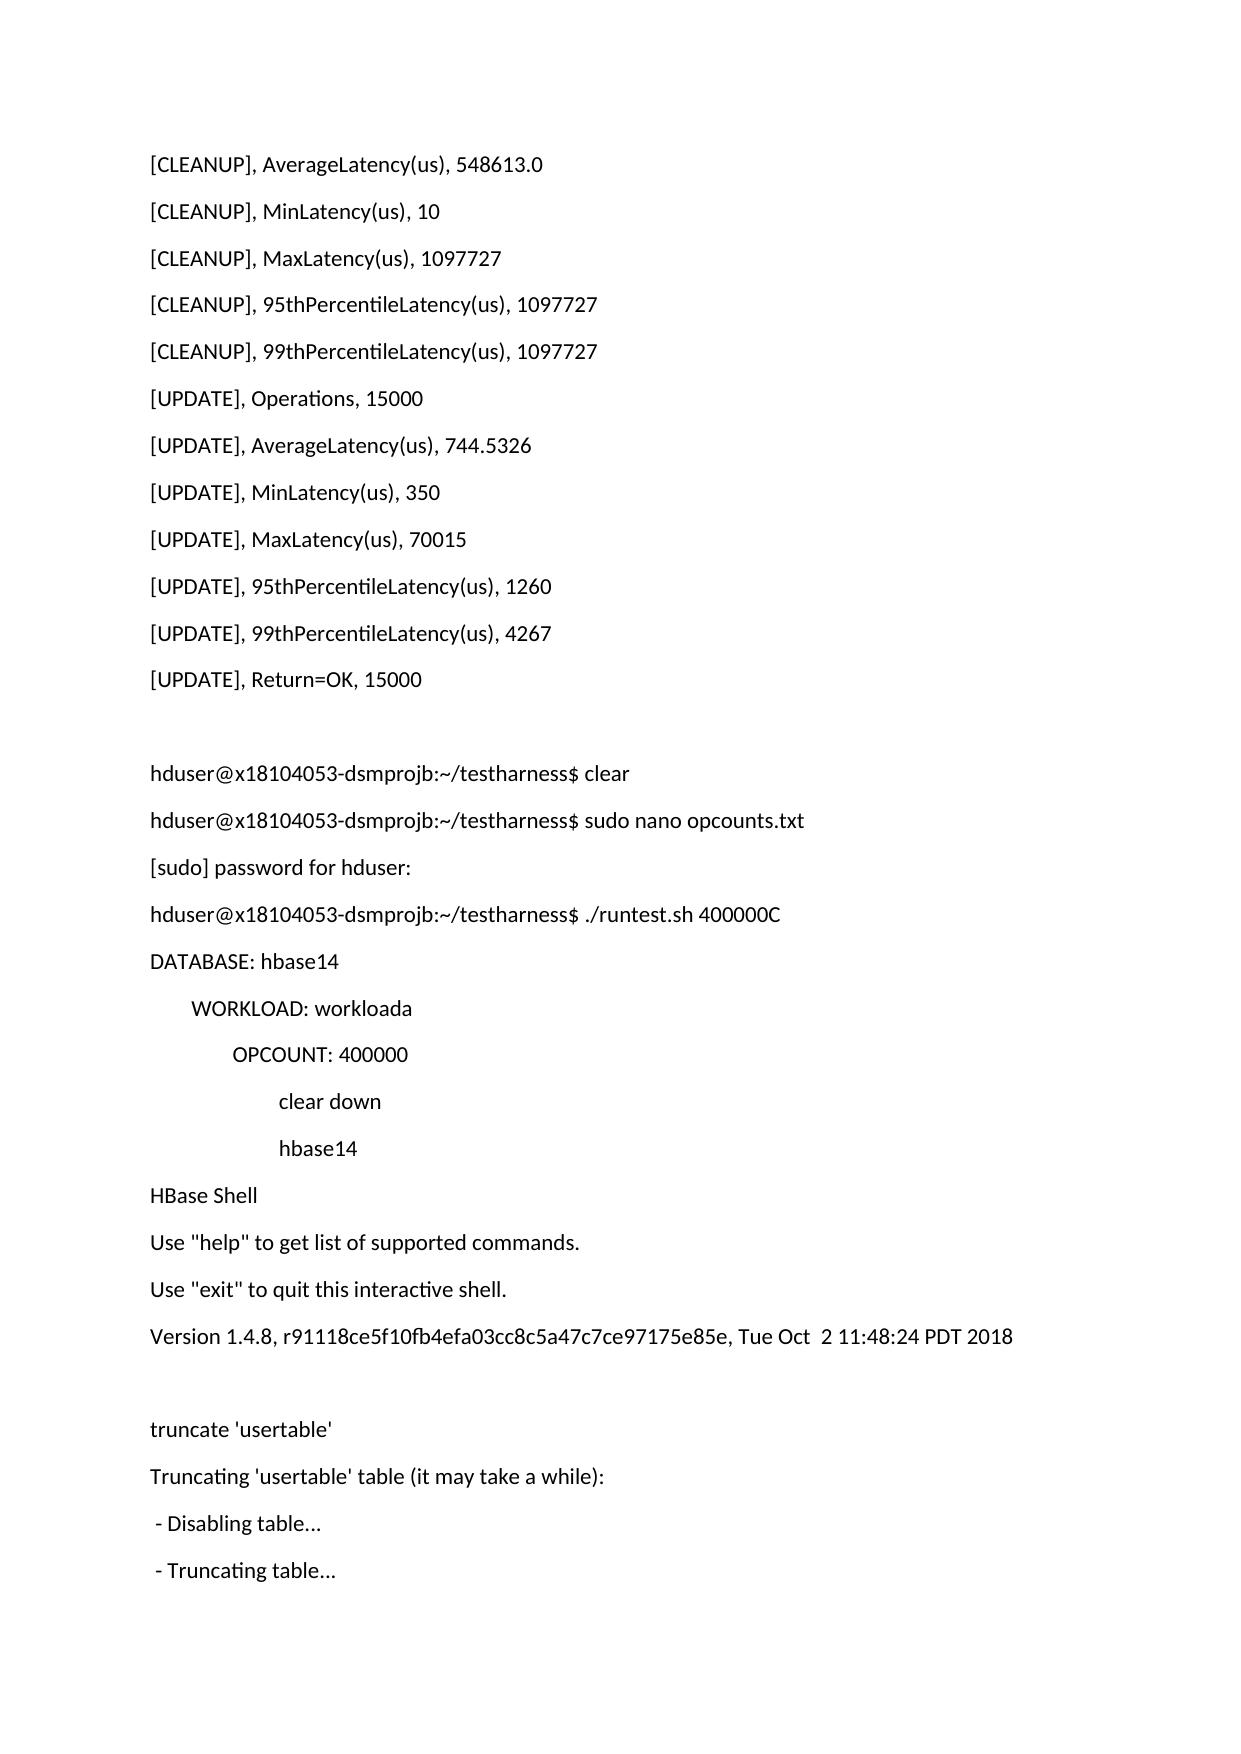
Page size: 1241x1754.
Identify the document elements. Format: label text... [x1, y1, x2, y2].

text WORKLOAD: workloada [150, 994, 1090, 1022]
text [sudo] password for hduser: [150, 853, 1090, 881]
text [CLEANUP], 95thPercentileLatency(us), 1097727 [150, 291, 1090, 319]
text [UPDATE], Return=OK, 15000 [150, 666, 1090, 694]
text [CLEANUP], MaxLatency(us), 1097727 [150, 244, 1090, 272]
text [UPDATE], MinLatency(us), 350 [150, 478, 1090, 506]
text Use "exit" to quit this interactive shell. [150, 1275, 1090, 1303]
text OPCOUNT: 400000 [150, 1041, 1090, 1069]
text [UPDATE], 95thPercentileLatency(us), 1260 [150, 572, 1090, 600]
text [UPDATE], AverageLatency(us), 744.5326 [150, 431, 1090, 459]
text truncate 'usertable' [150, 1416, 1090, 1444]
text [UPDATE], Operations, 15000 [150, 384, 1090, 412]
text [CLEANUP], MinLatency(us), 10 [150, 197, 1090, 225]
text Version 1.4.8, r91118ce5f10fb4efa03cc8c5a47c7ce97175e85e, Tue Oct 2 11:48:24 PDT 2018 [150, 1322, 1090, 1350]
text - Truncating table... [150, 1556, 1090, 1584]
text HBase Shell [150, 1181, 1090, 1209]
text - Disabling table... [150, 1509, 1090, 1537]
text hduser@x18104053-dsmprojb:~/testharness$ clear [150, 759, 1090, 787]
text DATABASE: hbase14 [150, 947, 1090, 975]
text clear down [150, 1087, 1090, 1116]
text [UPDATE], 99thPercentileLatency(us), 4267 [150, 619, 1090, 647]
text hduser@x18104053-dsmprojb:~/testharness$ ./runtest.sh 400000C [150, 900, 1090, 928]
text hbase14 [150, 1134, 1090, 1162]
text [CLEANUP], AverageLatency(us), 548613.0 [150, 150, 1090, 178]
text Use "help" to get list of supported commands. [150, 1228, 1090, 1256]
text hduser@x18104053-dsmprojb:~/testharness$ sudo nano opcounts.txt [150, 806, 1090, 834]
text [UPDATE], MaxLatency(us), 70015 [150, 525, 1090, 553]
text Truncating 'usertable' table (it may take a while): [150, 1462, 1090, 1491]
text [CLEANUP], 99thPercentileLatency(us), 1097727 [150, 337, 1090, 366]
